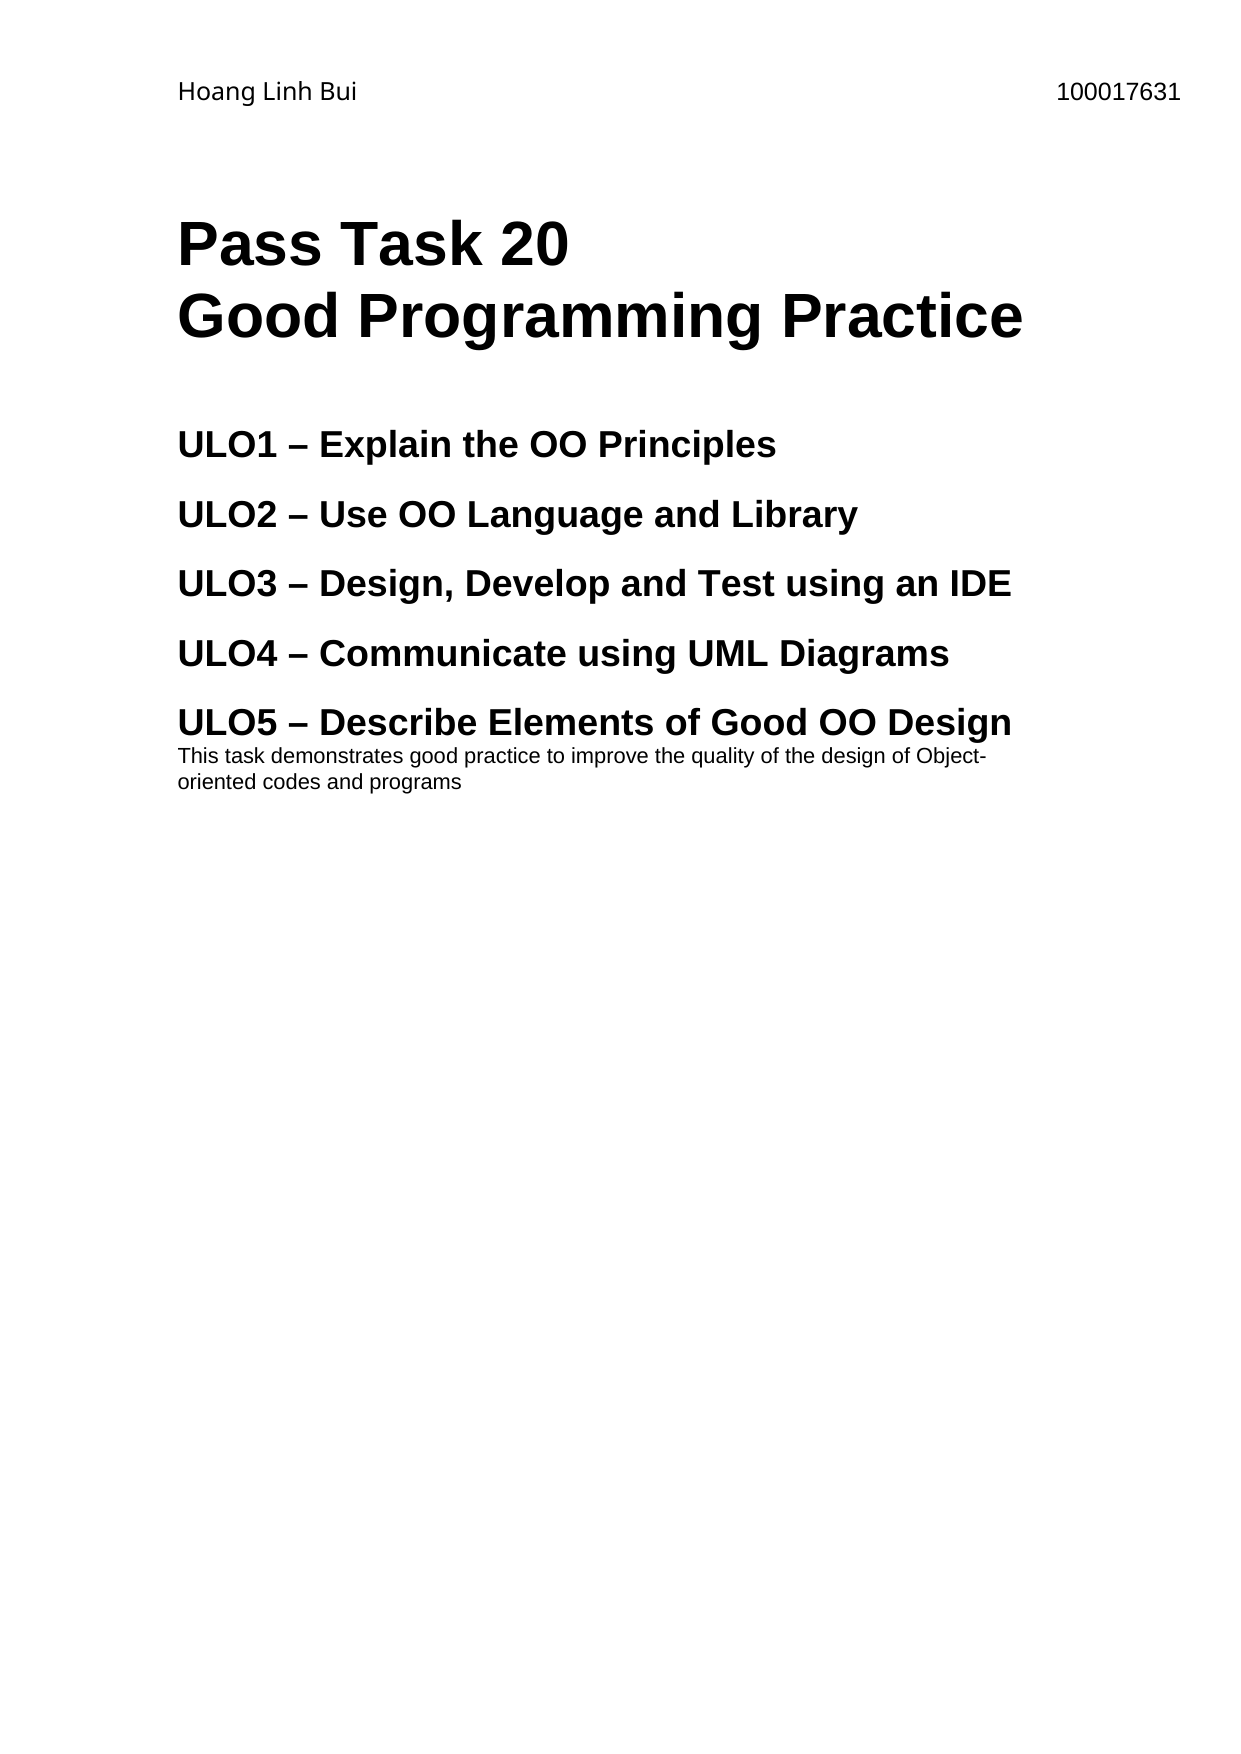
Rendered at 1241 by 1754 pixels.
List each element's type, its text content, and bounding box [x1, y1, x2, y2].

text ULO4 – Communicate using UML Diagrams [177, 631, 1063, 674]
text ULO2 – Use OO Language and Library [177, 492, 1063, 535]
text ULO3 – Design, Develop and Test using an IDE [177, 561, 1063, 604]
text This task demonstrates good practice to improve the quality of the design of Object-oriented codes and programs [177, 743, 1063, 794]
text Good Programming Practice [177, 279, 1063, 351]
text Pass Task 20 [177, 207, 1063, 279]
text ULO5 – Describe Elements of Good OO Design [177, 700, 1063, 743]
text ULO1 – Explain the OO Principles [177, 422, 1063, 466]
